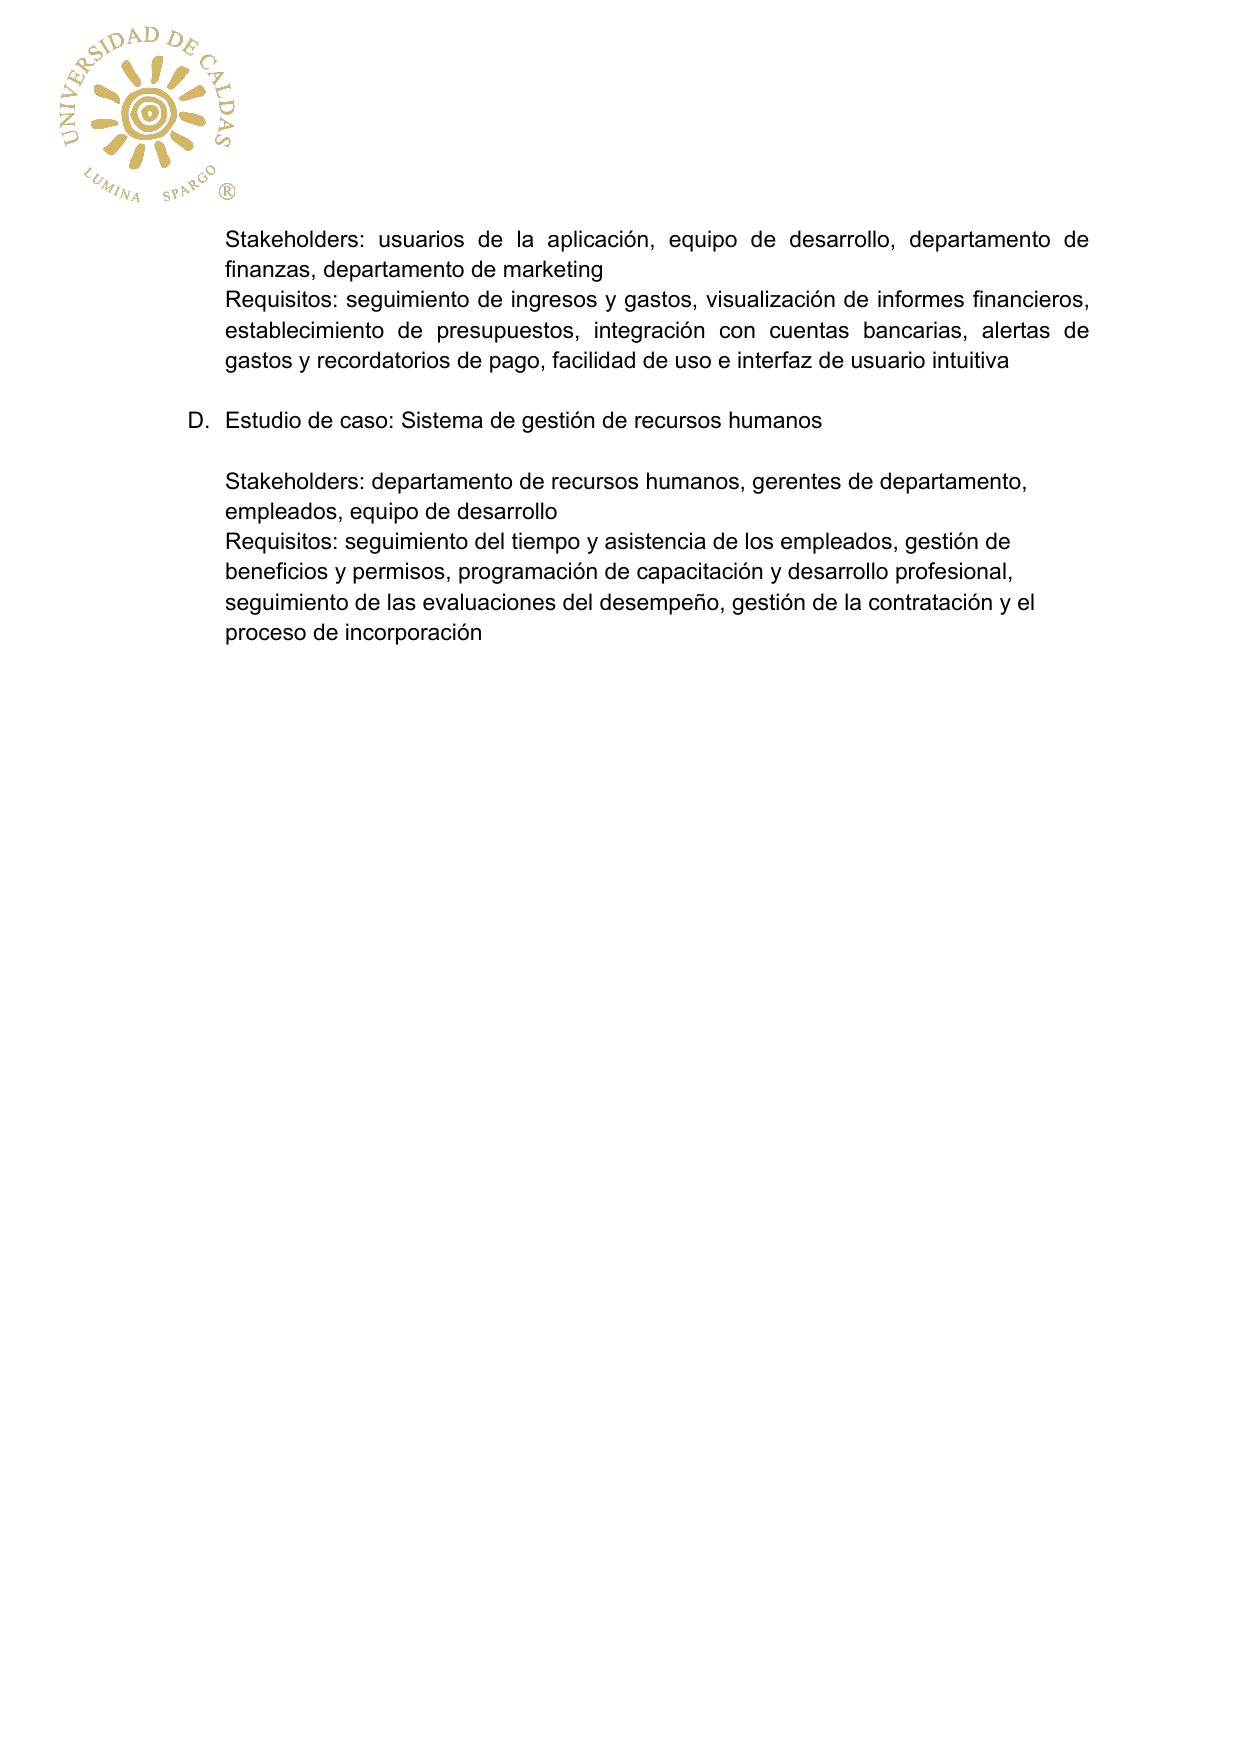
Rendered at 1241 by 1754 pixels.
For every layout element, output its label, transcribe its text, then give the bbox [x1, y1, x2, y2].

text Stakeholders: usuarios de la aplicación, equipo de desarrollo, departamento de finanzas, departamento de marketing [225, 226, 1090, 283]
list Estudio de caso: Sistema de gestión de recursos humanos [187, 407, 1090, 434]
text Requisitos: seguimiento del tiempo y asistencia de los empleados, gestión de beneficios y permisos, programación de capacitación y desarrollo profesional, seguimiento de las evaluaciones del desempeño, gestión de la contratación y el proceso de incorporación [225, 528, 1090, 645]
picture [59, 26, 236, 203]
text Requisitos: seguimiento de ingresos y gastos, visualización de informes financieros, establecimiento de presupuestos, integración con cuentas bancarias, alertas de gastos y recordatorios de pago, facilidad de uso e interfaz de usuario intuitiva [225, 286, 1090, 373]
text Stakeholders: departamento de recursos humanos, gerentes de departamento, empleados, equipo de desarrollo [225, 468, 1090, 524]
